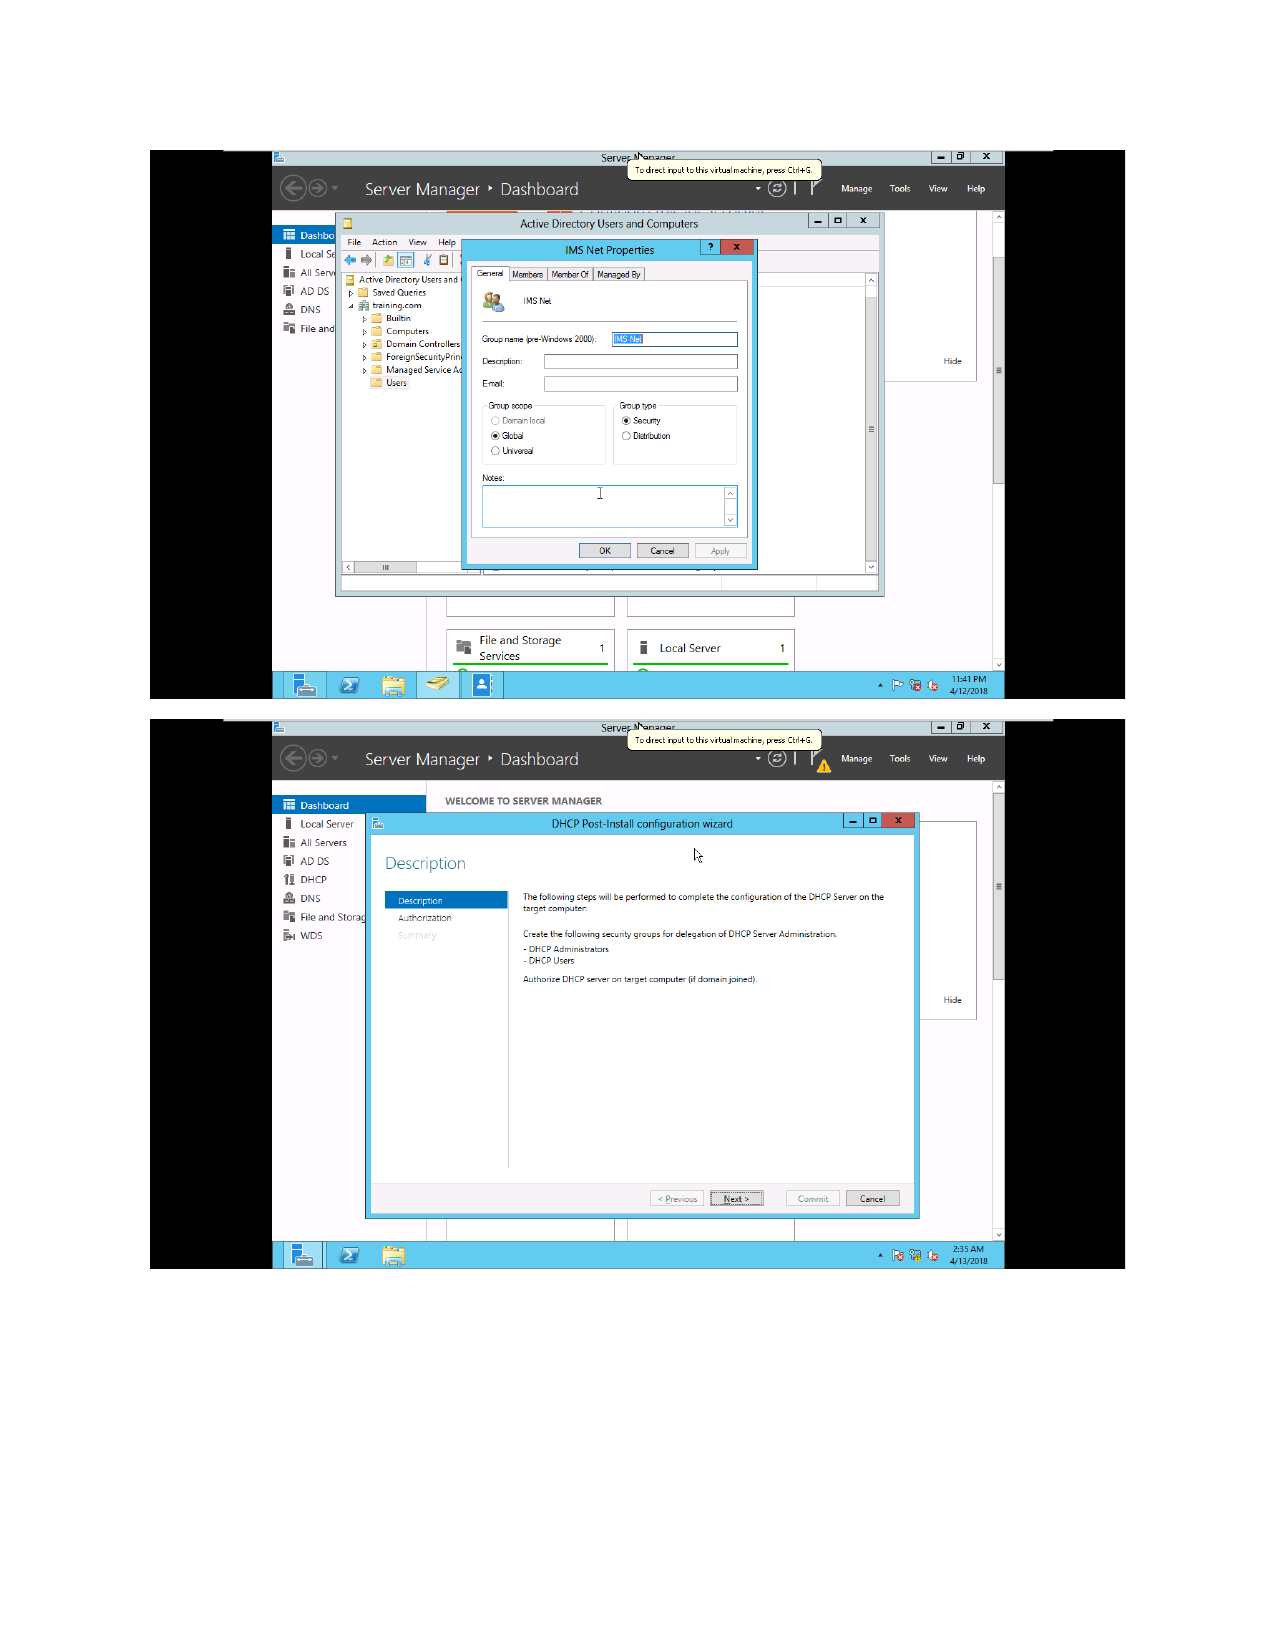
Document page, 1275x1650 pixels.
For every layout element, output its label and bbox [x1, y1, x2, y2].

picture [150, 719, 1125, 1269]
picture [150, 150, 1125, 699]
